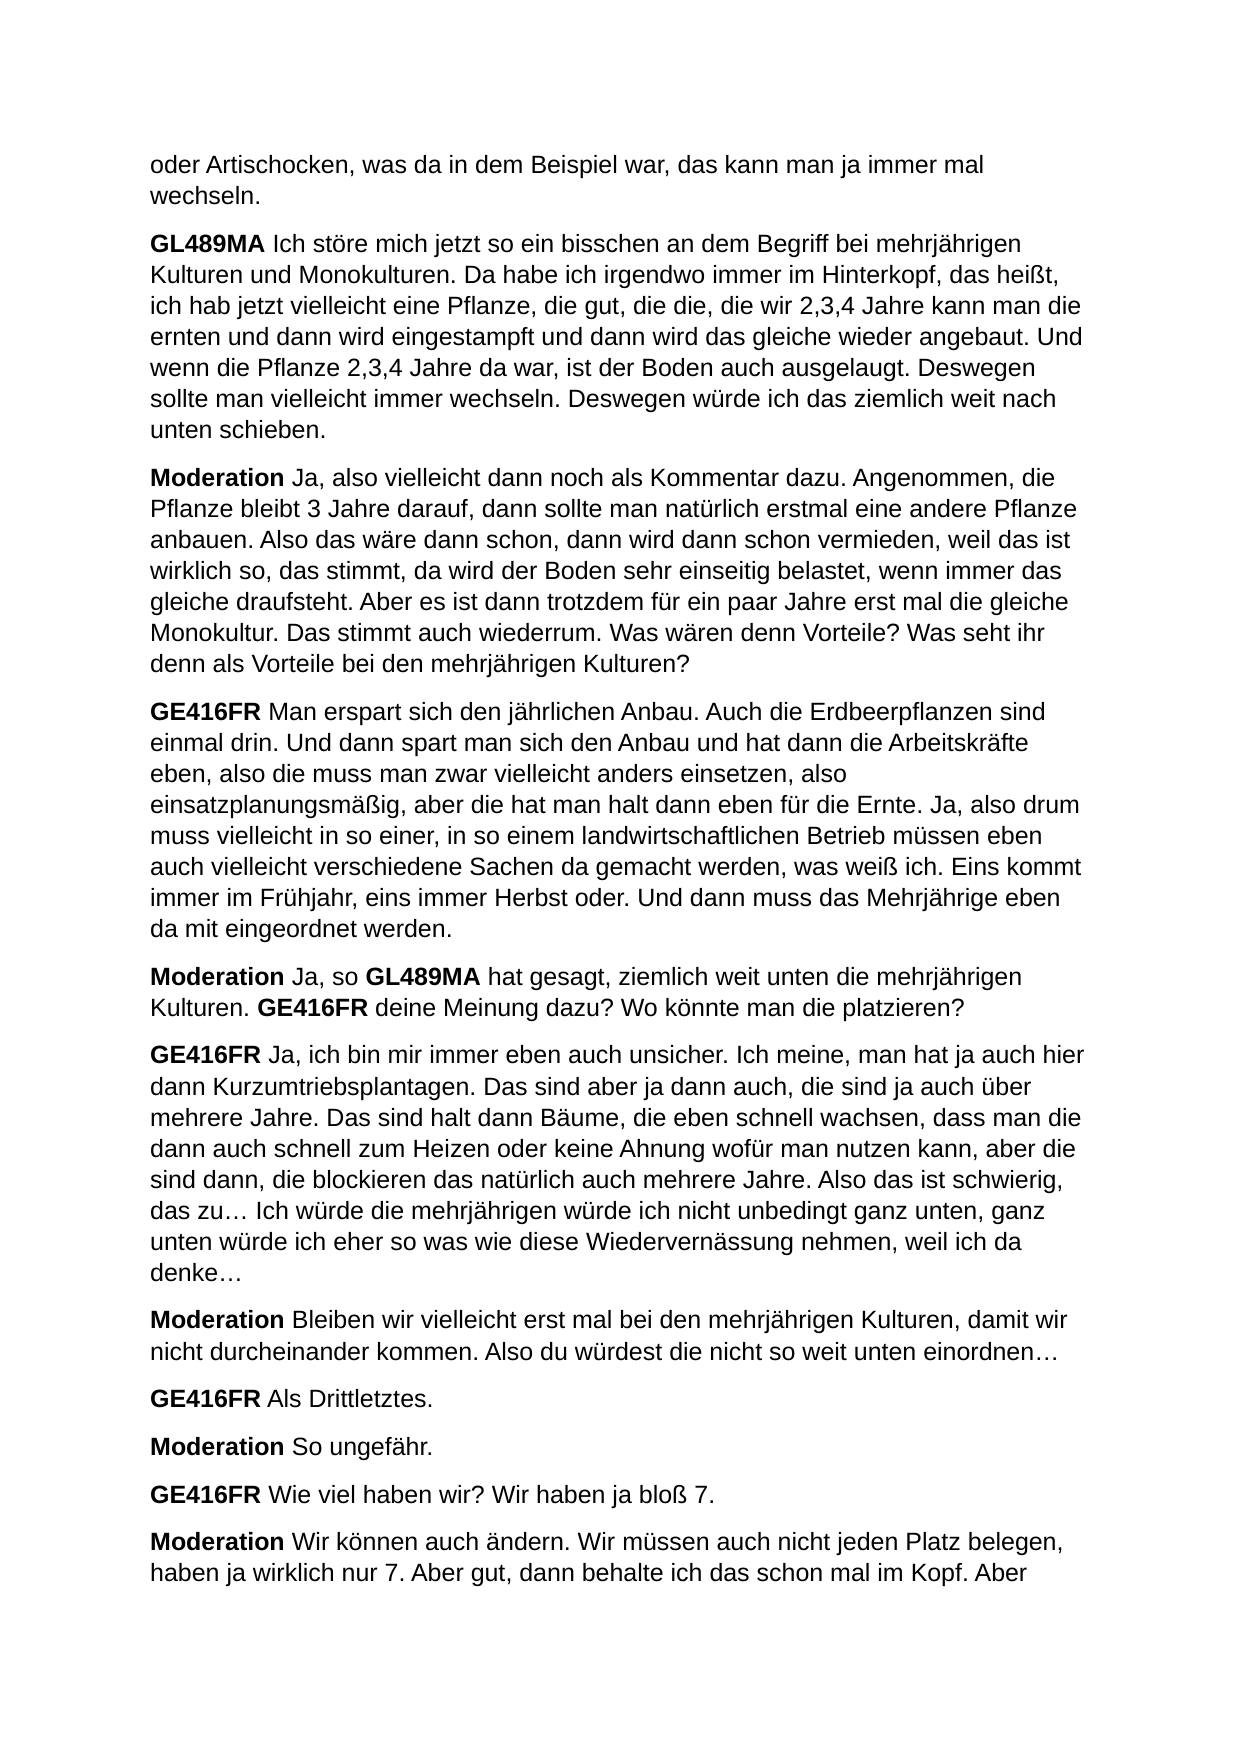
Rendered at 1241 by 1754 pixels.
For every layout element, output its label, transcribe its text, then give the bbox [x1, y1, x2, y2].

text GL489MA Ich störe mich jetzt so ein bisschen an dem Begriff bei mehrjährigen Kulturen und Monokulturen. Da habe ich irgendwo immer im Hinterkopf, das heißt, ich hab jetzt vielleicht eine Pflanze, die gut, die die, die wir 2,3,4 Jahre kann man die ernten und dann wird eingestampft und dann wird das gleiche wieder angebaut. Und wenn die Pflanze 2,3,4 Jahre da war, ist der Boden auch ausgelaugt. Deswegen sollte man vielleicht immer wechseln. Deswegen würde ich das ziemlich weit nach unten schieben. [150, 229, 1090, 444]
text GE416FR Ja, ich bin mir immer eben auch unsicher. Ich meine, man hat ja auch hier dann Kurzumtriebsplantagen. Das sind aber ja dann auch, die sind ja auch über mehrere Jahre. Das sind halt dann Bäume, die eben schnell wachsen, dass man die dann auch schnell zum Heizen oder keine Ahnung wofür man nutzen kann, aber die sind dann, die blockieren das natürlich auch mehrere Jahre. Also das ist schwierig, das zu… Ich würde die mehrjährigen würde ich nicht unbedingt ganz unten, ganz unten würde ich eher so was wie diese Wiedervernässung nehmen, weil ich da denke… [150, 1040, 1090, 1286]
text Moderation So ungefähr. [150, 1432, 1090, 1461]
text Moderation Ja, also vielleicht dann noch als Kommentar dazu. Angenommen, die Pflanze bleibt 3 Jahre darauf, dann sollte man natürlich erstmal eine andere Pflanze anbauen. Also das wäre dann schon, dann wird dann schon vermieden, weil das ist wirklich so, das stimmt, da wird der Boden sehr einseitig belastet, wenn immer das gleiche draufsteht. Aber es ist dann trotzdem für ein paar Jahre erst mal die gleiche Monokultur. Das stimmt auch wiederrum. Was wären denn Vorteile? Was seht ihr denn als Vorteile bei den mehrjährigen Kulturen? [150, 463, 1090, 678]
text GE416FR Man erspart sich den jährlichen Anbau. Auch die Erdbeerpflanzen sind einmal drin. Und dann spart man sich den Anbau und hat dann die Arbeitskräfte eben, also die muss man zwar vielleicht anders einsetzen, also einsatzplanungsmäßig, aber die hat man halt dann eben für die Ernte. Ja, also drum muss vielleicht in so einer, in so einem landwirtschaftlichen Betrieb müssen eben auch vielleicht verschiedene Sachen da gemacht werden, was weiß ich. Eins kommt immer im Frühjahr, eins immer Herbst oder. Und dann muss das Mehrjährige eben da mit eingeordnet werden. [150, 697, 1090, 943]
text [150, 1527, 1090, 1587]
text GE416FR Wie viel haben wir? Wir haben ja bloß 7. [150, 1479, 1090, 1508]
text Moderation Bleiben wir vielleicht erst mal bei den mehrjährigen Kulturen, damit wir nicht durcheinander kommen. Also du würdest die nicht so weit unten einordnen… [150, 1305, 1090, 1365]
text GE416FR Als Drittletztes. [150, 1384, 1090, 1413]
text Moderation Ja, so GL489MA hat gesagt, ziemlich weit unten die mehrjährigen Kulturen. GE416FR deine Meinung dazu? Wo könnte man die platzieren? [150, 962, 1090, 1021]
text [150, 150, 1090, 210]
